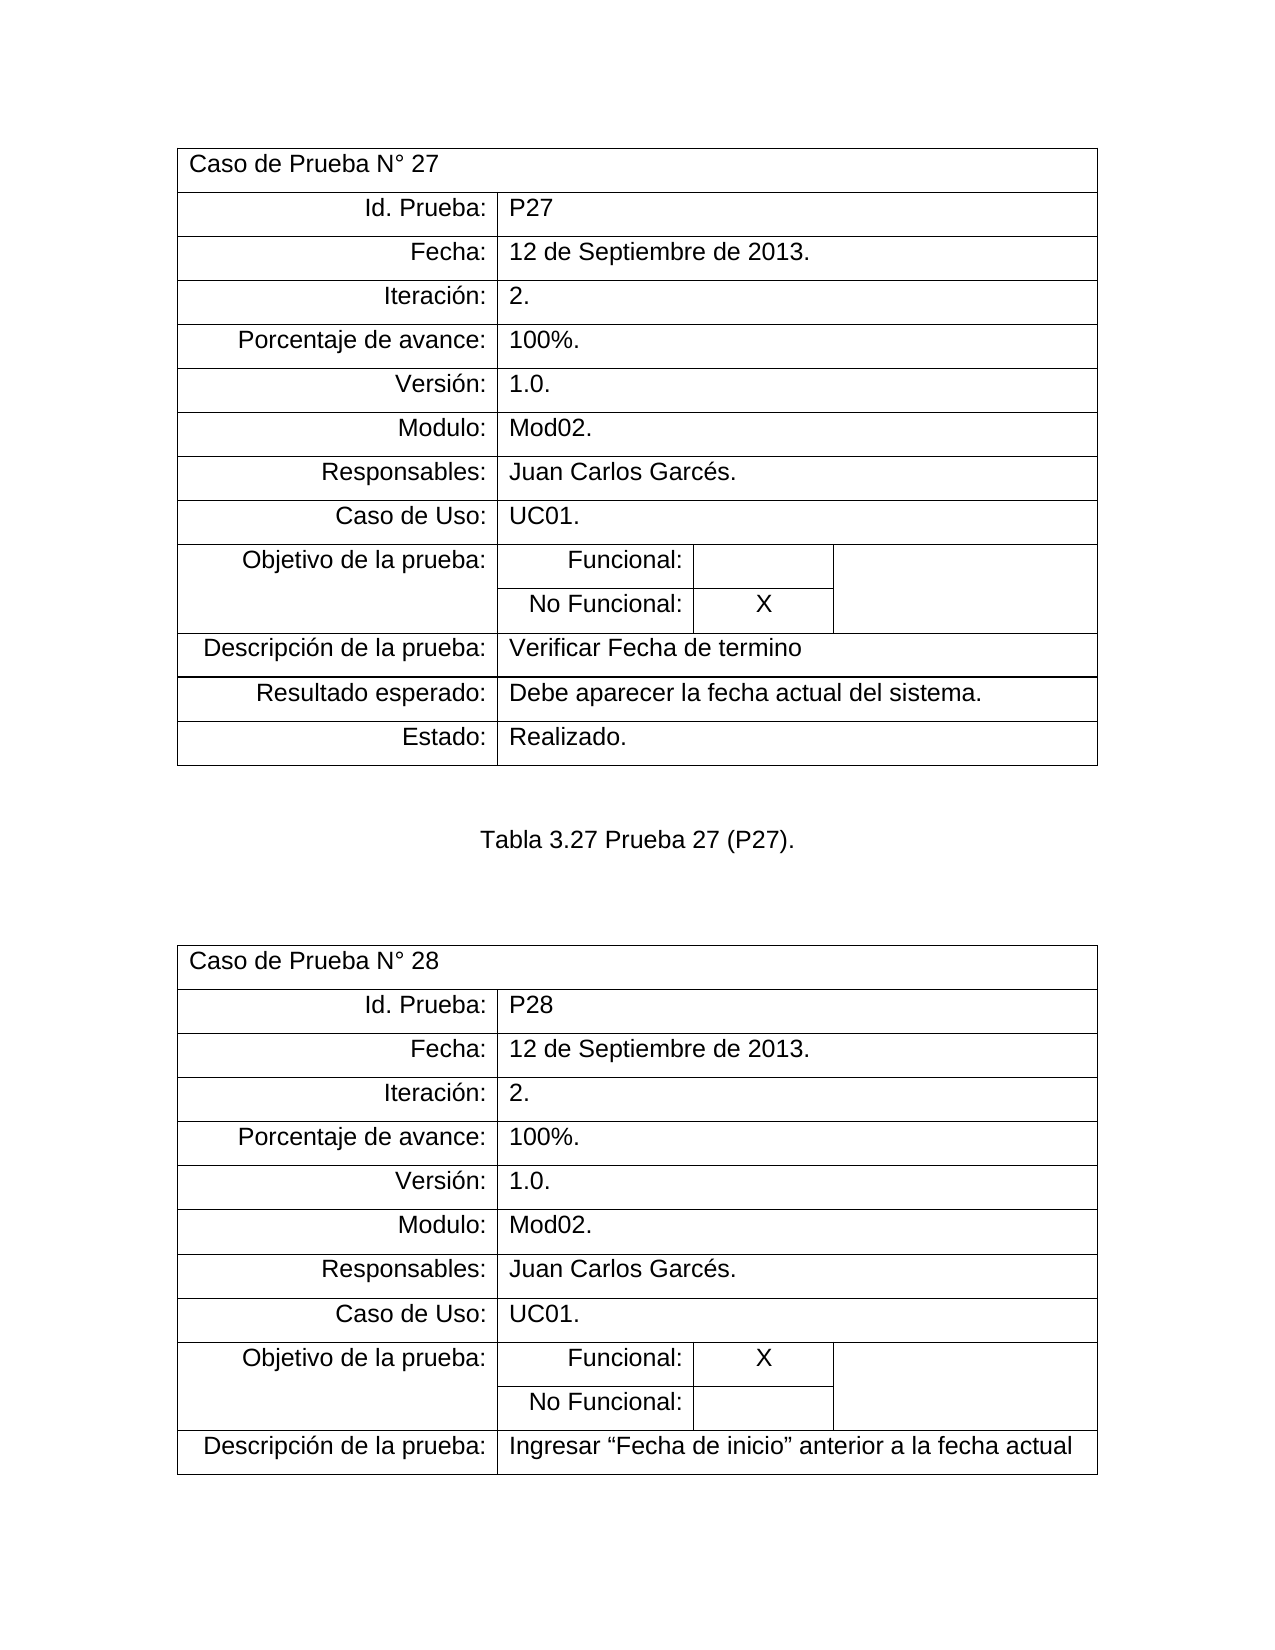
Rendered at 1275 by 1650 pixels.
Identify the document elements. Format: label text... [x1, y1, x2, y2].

table_cell 1.0. [498, 1166, 1097, 1209]
table_cell Caso de Uso: [178, 1299, 497, 1342]
table_cell P28 [498, 990, 1097, 1033]
table_cell Funcional: [498, 1343, 693, 1386]
table_cell X [694, 1343, 833, 1386]
table_cell Fecha: [178, 237, 497, 280]
table_header Caso de Prueba N° 27 [178, 149, 1097, 192]
table_cell No Funcional: [498, 1387, 693, 1430]
table_cell X [694, 589, 833, 632]
table_cell Juan Carlos Garcés. [498, 1255, 1097, 1297]
table_cell Porcentaje de avance: [178, 1122, 497, 1165]
table_cell UC01. [498, 1299, 1097, 1342]
table_cell Responsables: [178, 1255, 497, 1297]
table_cell Versión: [178, 369, 497, 412]
table_cell Modulo: [178, 413, 497, 456]
table_cell Verificar Fecha de termino [498, 634, 1097, 676]
table_cell Iteración: [178, 281, 497, 324]
table_cell No Funcional: [498, 589, 693, 632]
table_cell P27 [498, 193, 1097, 236]
table_cell 12 de Septiembre de 2013. [498, 237, 1097, 280]
table_cell Objetivo de la prueba: [178, 1343, 497, 1430]
table_header Caso de Prueba N° 28 [178, 946, 1097, 989]
table_cell 100%. [498, 1122, 1097, 1165]
table_cell Debe aparecer la fecha actual del sistema. [498, 678, 1097, 721]
table_cell 2. [498, 1078, 1097, 1121]
table_cell Juan Carlos Garcés. [498, 457, 1097, 500]
table_cell Versión: [178, 1166, 497, 1209]
table_cell Objetivo de la prueba: [178, 545, 497, 632]
table_cell 100%. [498, 325, 1097, 368]
table_cell Iteración: [178, 1078, 497, 1121]
table_cell Modulo: [178, 1210, 497, 1253]
table_cell Porcentaje de avance: [178, 325, 497, 368]
table_cell Id. Prueba: [178, 193, 497, 236]
table_cell Id. Prueba: [178, 990, 497, 1033]
table_cell UC01. [498, 501, 1097, 544]
table_cell Estado: [178, 722, 497, 764]
table_cell Fecha: [178, 1034, 497, 1077]
table_cell 1.0. [498, 369, 1097, 412]
table_cell 12 de Septiembre de 2013. [498, 1034, 1097, 1077]
table_cell Funcional: [498, 545, 693, 588]
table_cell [178, 1431, 497, 1474]
table_cell Mod02. [498, 1210, 1097, 1253]
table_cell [498, 1431, 1097, 1474]
table_cell [834, 1343, 1097, 1430]
table_cell Descripción de la prueba: [178, 634, 497, 676]
table_cell Resultado esperado: [178, 678, 497, 721]
table_cell 2. [498, 281, 1097, 324]
table_cell Realizado. [498, 722, 1097, 764]
table_cell [834, 545, 1097, 632]
table_cell [694, 1387, 833, 1430]
table_cell Mod02. [498, 413, 1097, 456]
table_cell Responsables: [178, 457, 497, 500]
text Tabla 3.27 Prueba 27 (P27). [177, 825, 1098, 854]
table_cell Caso de Uso: [178, 501, 497, 544]
table_cell [694, 545, 833, 588]
